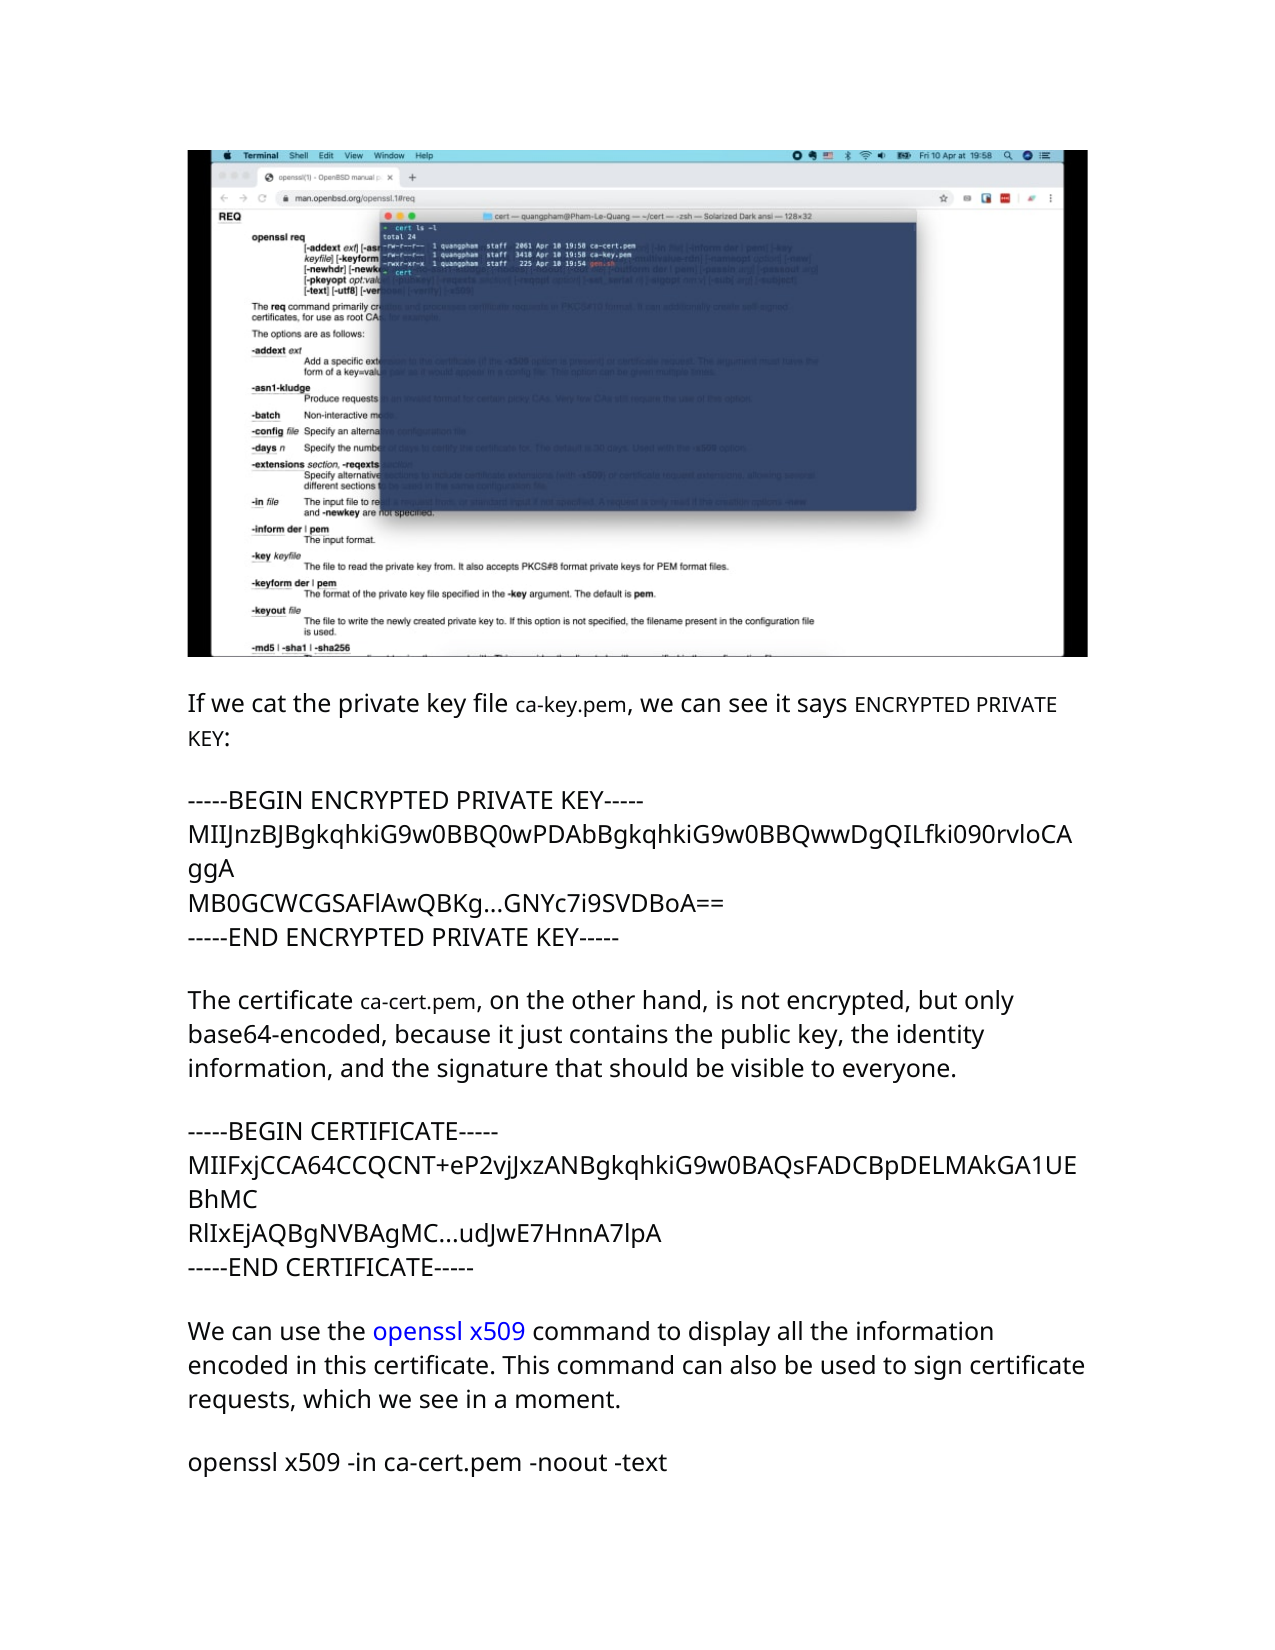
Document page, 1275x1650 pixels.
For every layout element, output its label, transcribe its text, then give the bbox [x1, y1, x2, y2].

text -----BEGIN ENCRYPTED PRIVATE KEY----- [187, 783, 1087, 817]
text -----END ENCRYPTED PRIVATE KEY----- [187, 919, 1087, 953]
text We can use the openssl x509 command to display all the information encoded in this certificate. This command can also be used to sign certificate requests, which we see in a moment. [187, 1313, 1087, 1416]
text MIIFxjCCA64CCQCNT+eP2vjJxzANBgkqhkiG9w0BAQsFADCBpDELMAkGA1UEBhMC [187, 1148, 1087, 1216]
text The certificate ca-cert.pem, on the other hand, is not encrypted, but only base64-encoded, because it just contains the public key, the identity information, and the signature that should be visible to everyone. [187, 982, 1087, 1085]
text openssl x509 -in ca-cert.pem -noout -text [187, 1445, 1087, 1479]
picture [187, 150, 1088, 657]
text MB0GCWCGSAFlAwQBKg...GNYc7i9SVDBoA== [187, 885, 1087, 919]
text RlIxEjAQBgNVBAgMC...udJwE7HnnA7lpA [187, 1216, 1087, 1250]
text -----END CERTIFICATE----- [187, 1250, 1087, 1284]
text MIIJnzBJBgkqhkiG9w0BBQ0wPDAbBgkqhkiG9w0BBQwwDgQILfki090rvloCAggA [187, 817, 1087, 885]
text -----BEGIN CERTIFICATE----- [187, 1114, 1087, 1148]
text If we cat the private key file ca-key.pem, we can see it says ENCRYPTED PRIVATE KEY: [187, 686, 1087, 754]
